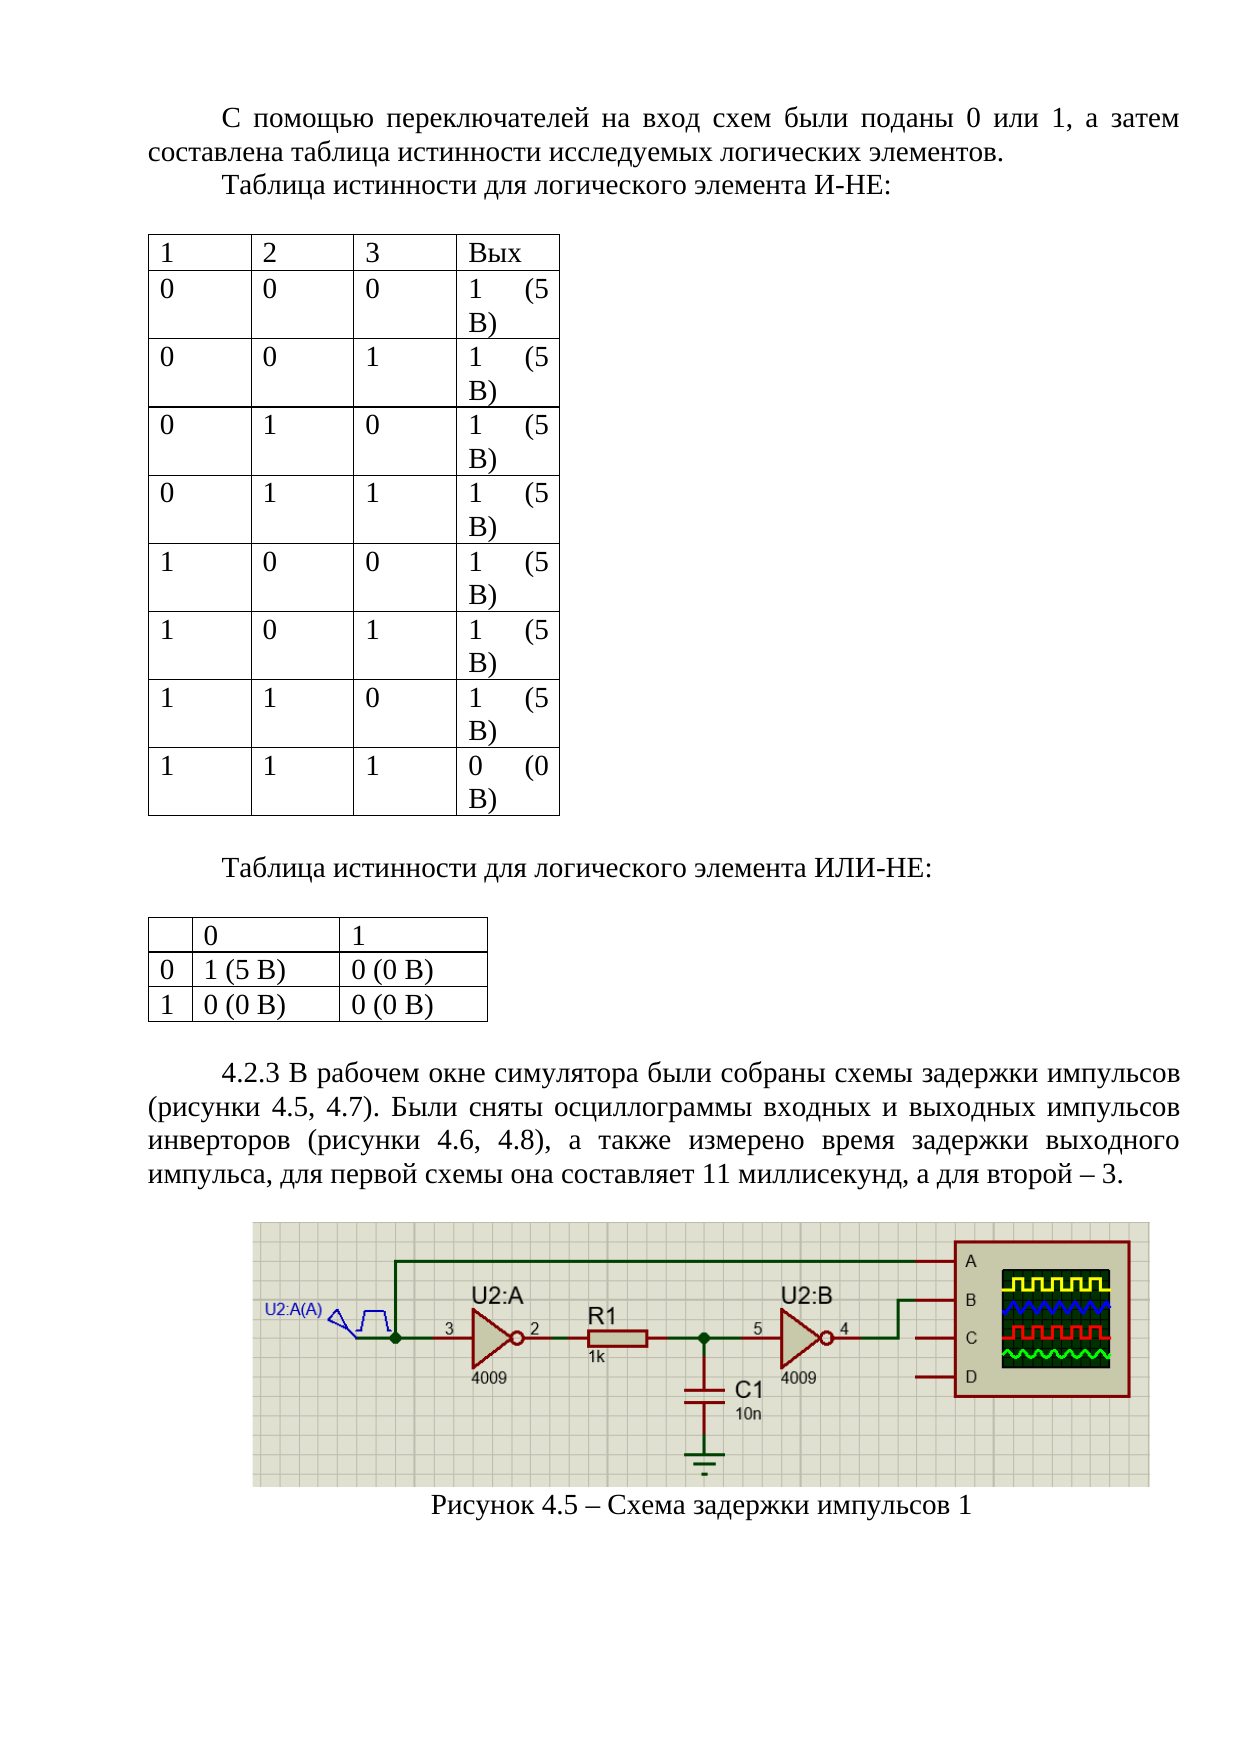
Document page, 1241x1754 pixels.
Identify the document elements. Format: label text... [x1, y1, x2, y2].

table_cell 1 [354, 476, 456, 543]
table_cell 0 (0 В) [340, 987, 487, 1021]
table_cell 0 [252, 612, 353, 679]
picture [252, 1222, 1150, 1487]
table_cell 1 (5 В) [457, 680, 559, 747]
table_header [149, 918, 192, 951]
table_header 1 [340, 918, 487, 951]
table_header 0 [193, 918, 339, 951]
table_cell 1 (5 В) [457, 408, 559, 474]
table_cell 1 [149, 987, 192, 1021]
table_cell 0 [354, 544, 456, 611]
table_cell 0 [354, 271, 456, 338]
table_cell 0 [149, 476, 251, 543]
table_cell 0 [354, 408, 456, 474]
text Рисунок 4.5 – Схема задержки импульсов 1 [148, 1487, 1181, 1521]
table_cell 1 (5 В) [457, 476, 559, 543]
table_cell 1 [354, 748, 456, 815]
table_cell 1 [149, 680, 251, 747]
table_cell 1 (5 В) [457, 612, 559, 679]
table_cell 1 [252, 680, 353, 747]
table_cell 1 [354, 339, 456, 406]
table_cell 1 [252, 476, 353, 543]
table_header Вых [457, 235, 559, 270]
table_cell 1 (5 В) [457, 271, 559, 338]
text 4.2.3 В рабочем окне симулятора были собраны схемы задержки импульсов (рисунки 4.5, 4.7). Были сняты осциллограммы входных и выходных импульсов инверторов (рисунки 4.6, 4.8), а также измерено время задержки выходного импульса, для первой схемы она составляет 11 миллисекунд, а для второй – 3. [148, 1055, 1181, 1189]
table_cell 1 (5 В) [193, 953, 339, 986]
table_cell 0 [149, 953, 192, 986]
table_cell 0 [149, 339, 251, 406]
table_cell 1 [354, 612, 456, 679]
text Таблица истинности для логического элемента ИЛИ-НЕ: [148, 850, 1181, 883]
table_cell 0 [149, 408, 251, 474]
table_cell 1 [149, 544, 251, 611]
table_cell 0 (0 В) [340, 953, 487, 986]
table_cell 0 [252, 339, 353, 406]
table_cell 0 (0 В) [193, 987, 339, 1021]
table_header 2 [252, 235, 353, 270]
table_cell 1 [252, 408, 353, 474]
table_cell 0 [149, 271, 251, 338]
table_cell 1 [252, 748, 353, 815]
table_cell 0 [252, 544, 353, 611]
table_cell 1 (5 В) [457, 339, 559, 406]
table_cell 0 [252, 271, 353, 338]
table_cell 1 [149, 748, 251, 815]
table_header 3 [354, 235, 456, 270]
table_cell 0 (0 В) [457, 748, 559, 815]
text Таблица истинности для логического элемента И-НЕ: [148, 167, 1181, 201]
table_header 1 [149, 235, 251, 270]
table_cell 0 [354, 680, 456, 747]
text С помощью переключателей на вход схем были поданы 0 или 1, а затем составлена таблица истинности исследуемых логических элементов. [148, 100, 1181, 167]
table_cell 1 (5 В) [457, 544, 559, 611]
table_cell 1 [149, 612, 251, 679]
